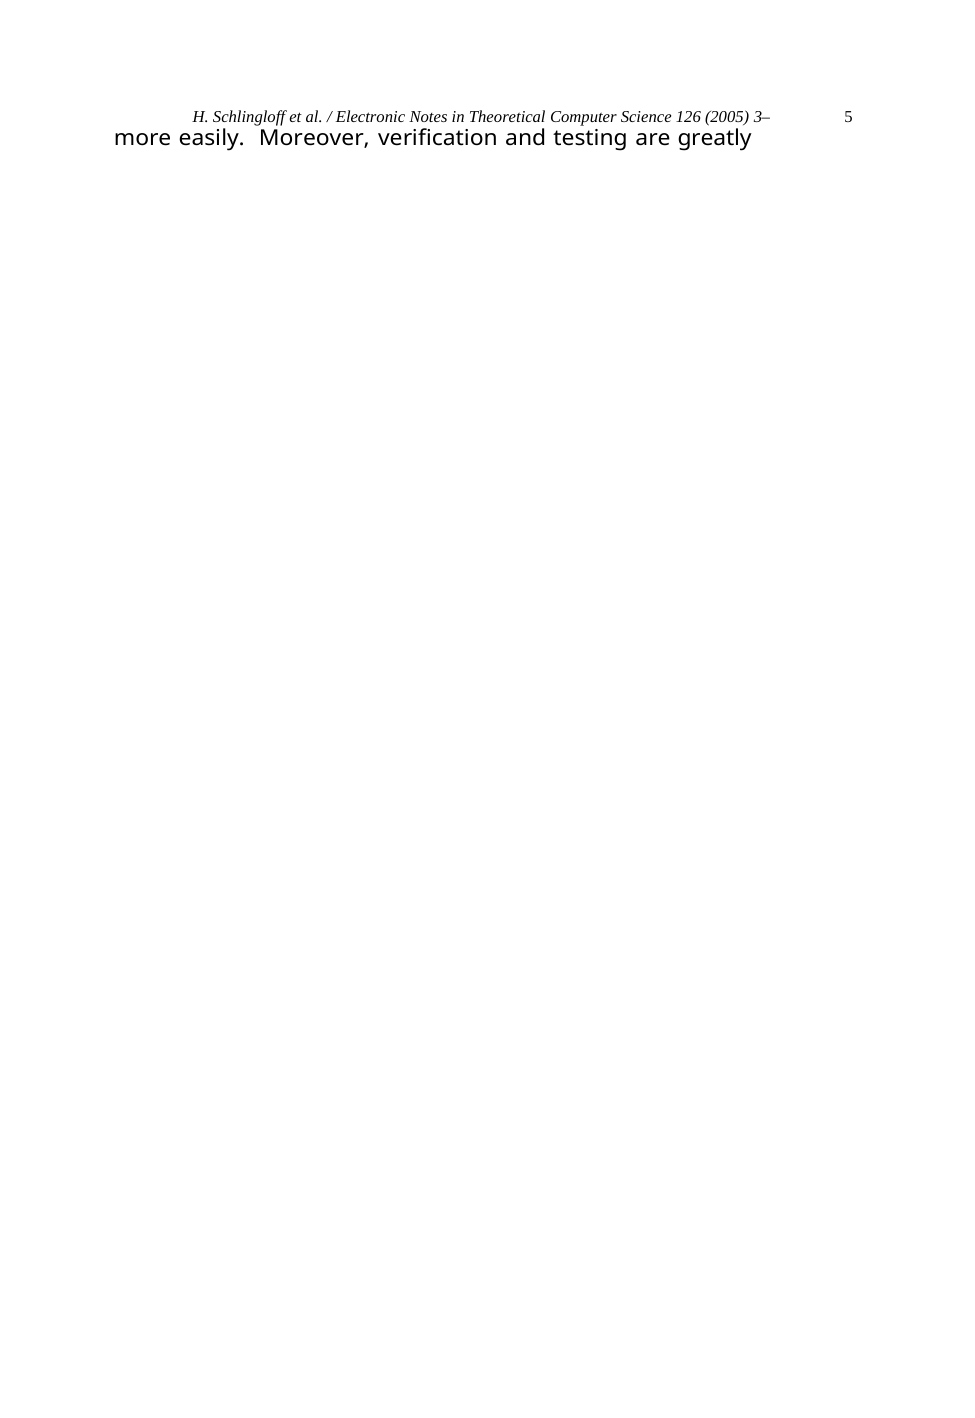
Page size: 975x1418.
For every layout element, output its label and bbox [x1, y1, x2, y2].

text [113, 125, 863, 151]
